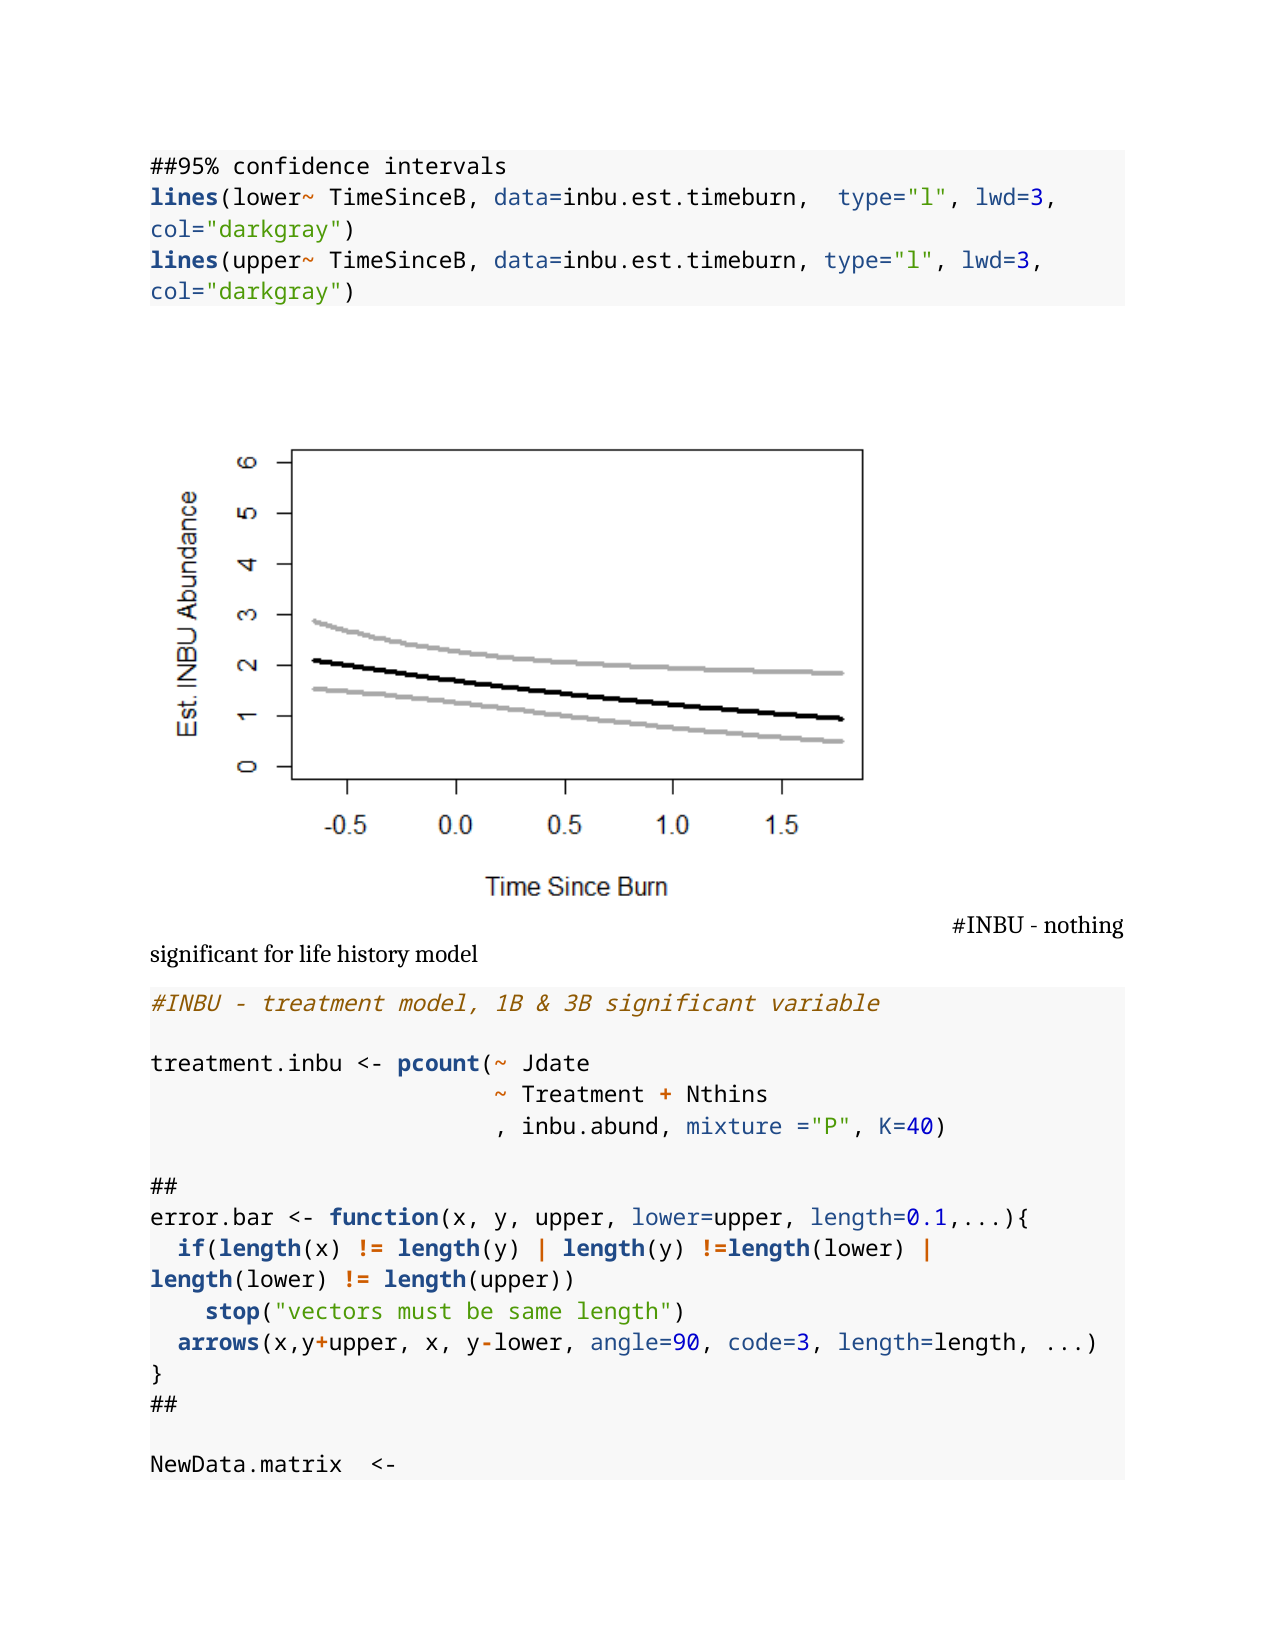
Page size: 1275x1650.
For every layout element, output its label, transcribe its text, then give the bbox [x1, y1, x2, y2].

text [150, 150, 1125, 306]
picture [168, 327, 927, 934]
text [150, 987, 1125, 1480]
